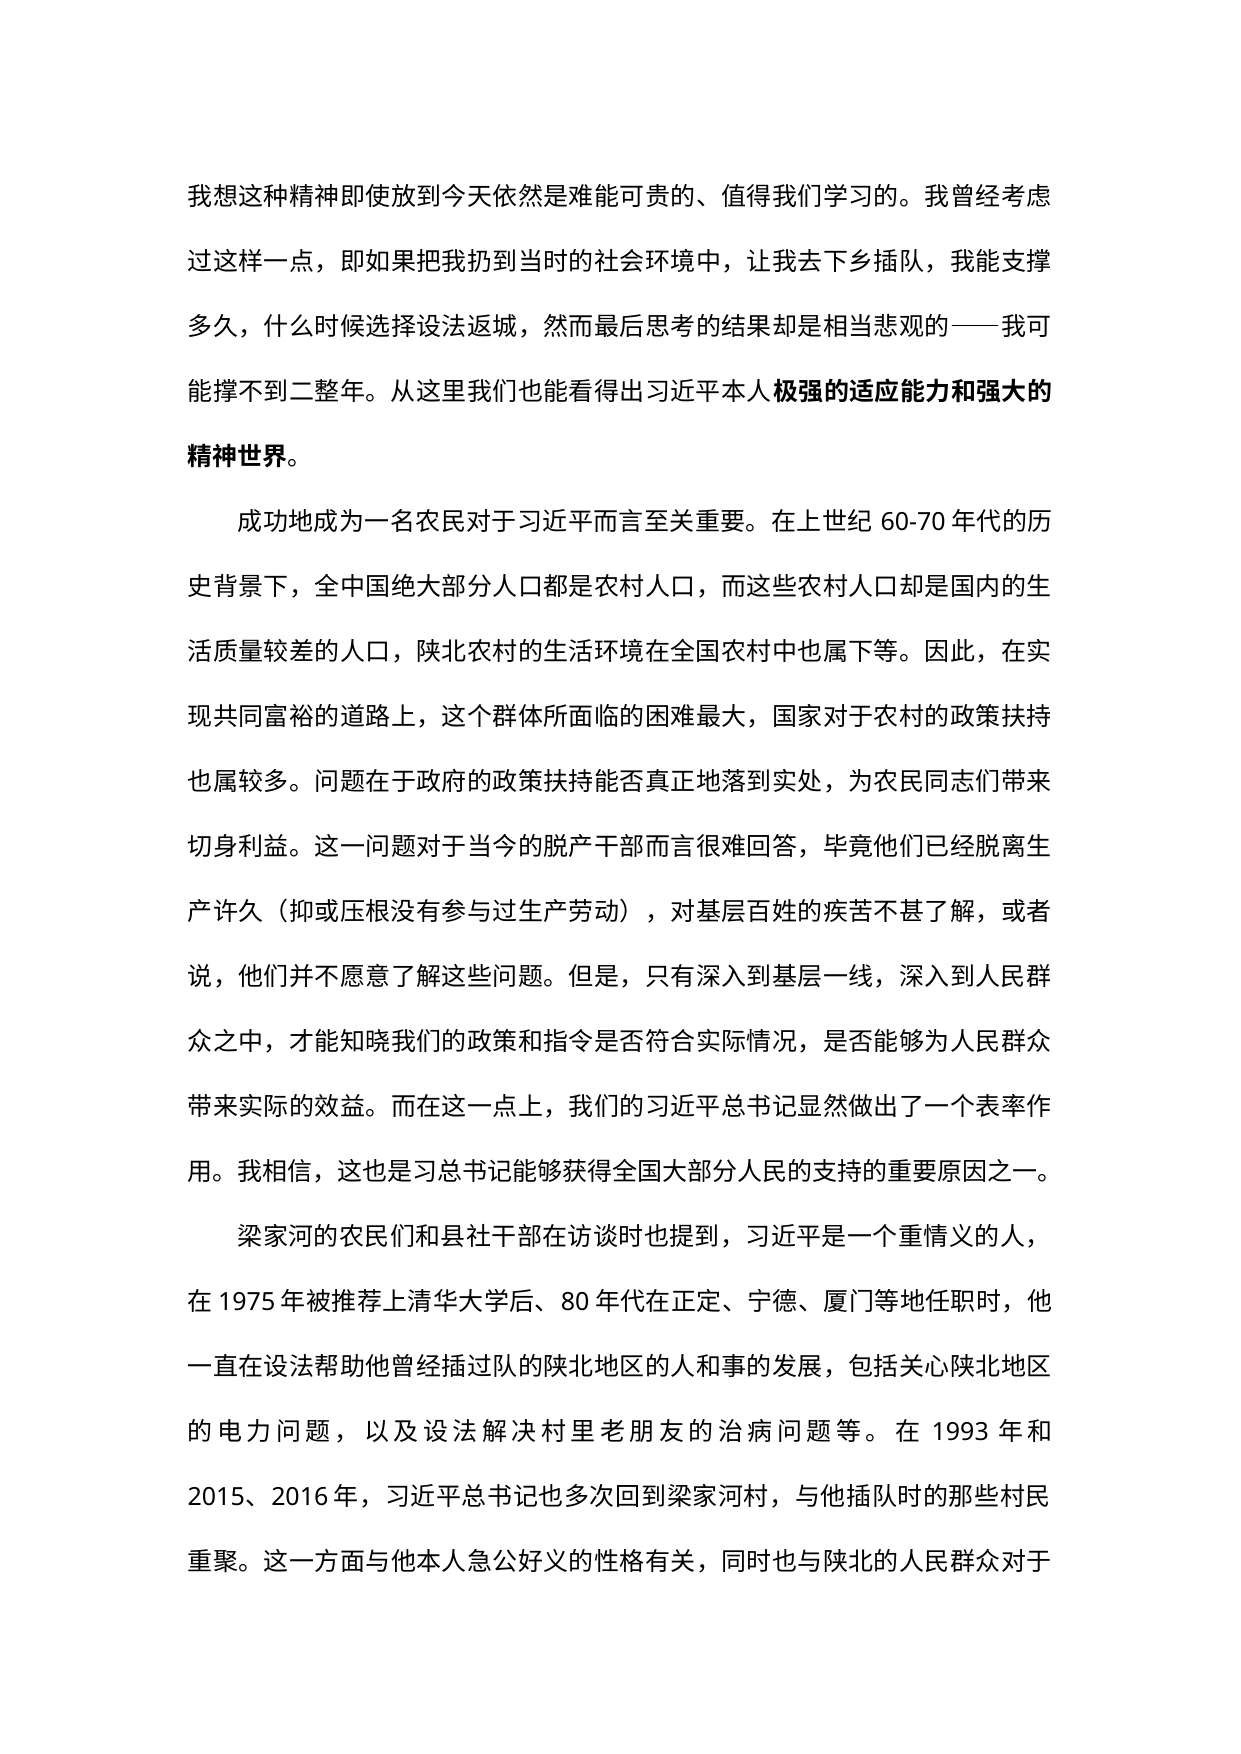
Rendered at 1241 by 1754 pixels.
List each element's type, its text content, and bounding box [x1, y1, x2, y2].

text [187, 1202, 1053, 1592]
text 成功地成为一名农民对于习近平而言至关重要。在上世纪60-70年代的历史背景下，全中国绝大部分人口都是农村人口，而这些农村人口却是国内的生活质量较差的人口，陕北农村的生活环境在全国农村中也属下等。因此，在实现共同富裕的道路上，这个群体所面临的困难最大，国家对于农村的政策扶持也属较多。问题在于政府的政策扶持能否真正地落到实处，为农民同志们带来切身利益。这一问题对于当今的脱产干部而言很难回答，毕竟他们已经脱离生产许久（抑或压根没有参与过生产劳动），对基层百姓的疾苦不甚了解，或者说，他们并不愿意了解这些问题。但是，只有深入到基层一线，深入到人民群众之中，才能知晓我们的政策和指令是否符合实际情况，是否能够为人民群众带来实际的效益。而在这一点上，我们的习近平总书记显然做出了一个表率作用。我相信，这也是习总书记能够获得全国大部分人民的支持的重要原因之一。 [187, 487, 1053, 1202]
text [187, 162, 1053, 487]
